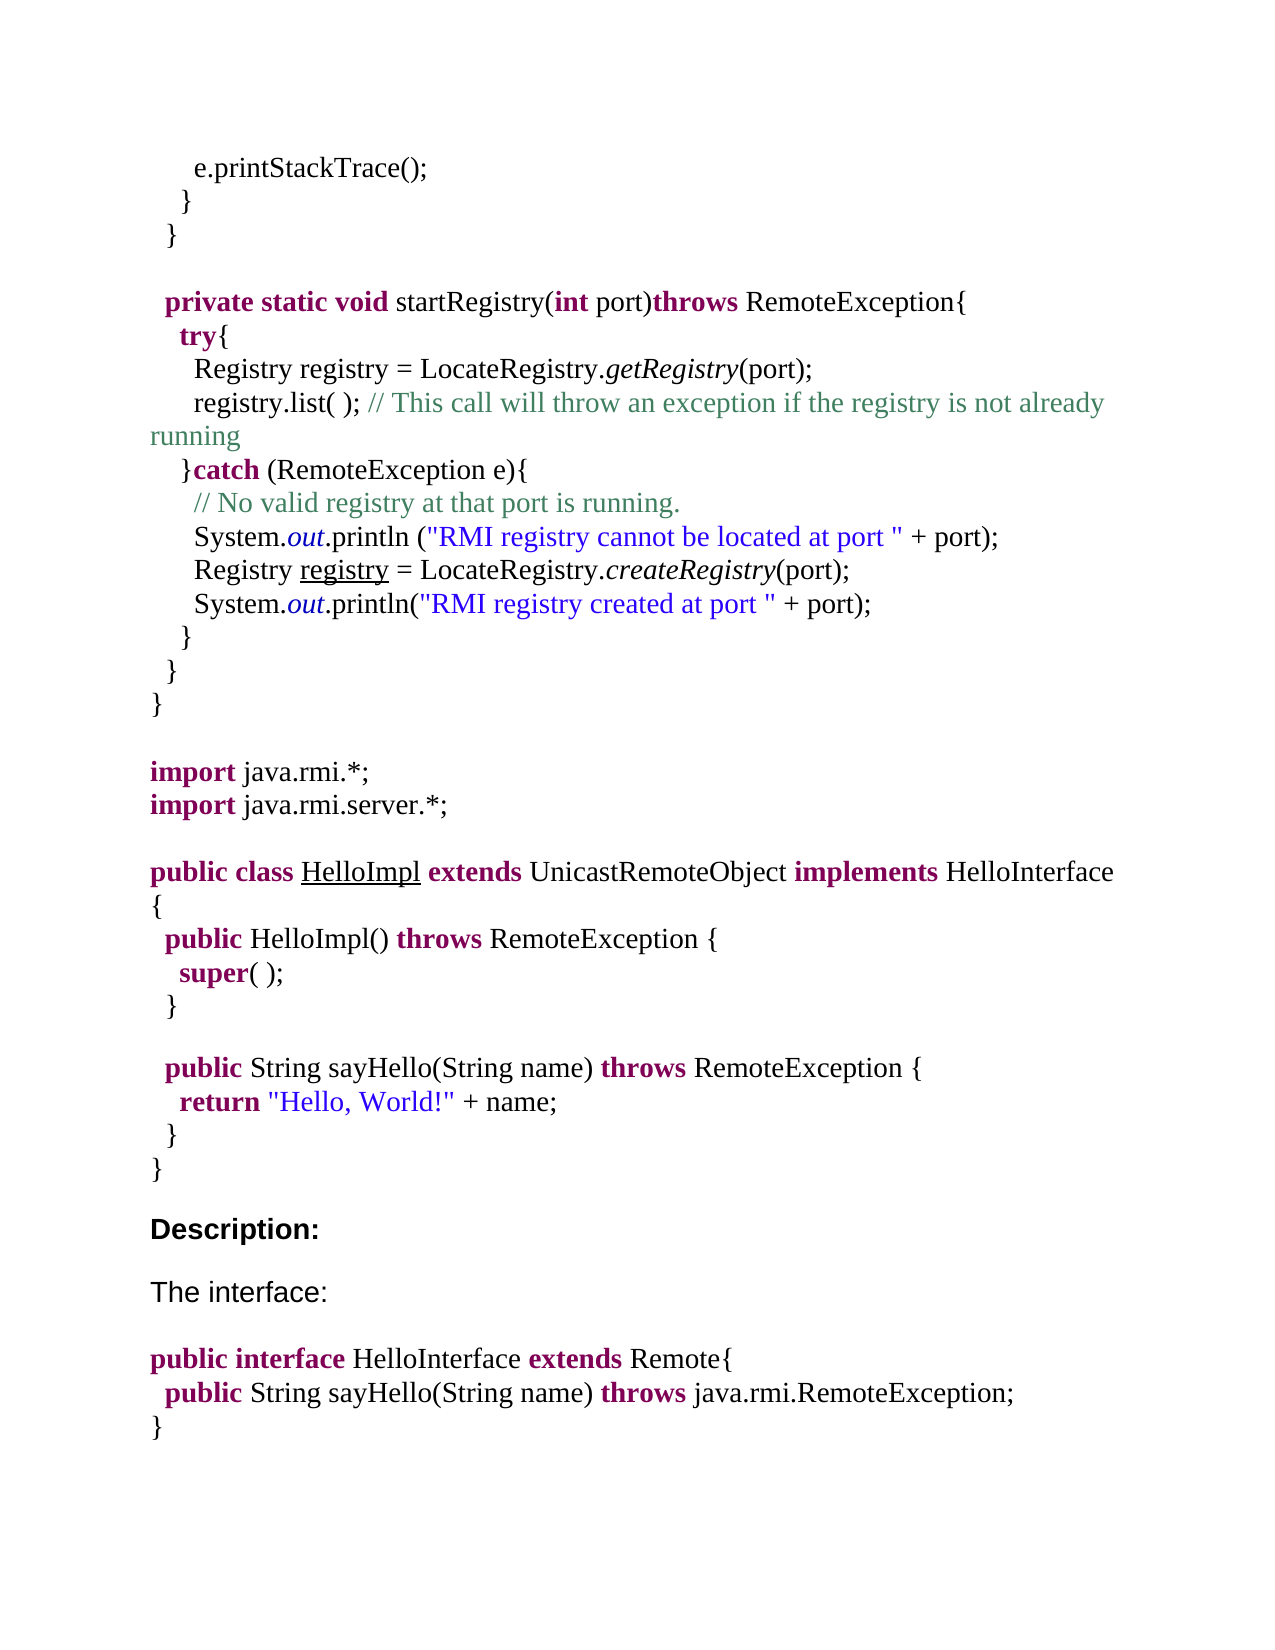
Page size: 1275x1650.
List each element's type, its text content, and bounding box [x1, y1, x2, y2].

text registry.list( ); // This call will throw an exception if the registry is not already running [150, 385, 1125, 452]
text } [150, 687, 1125, 720]
text System.out.println ("RMI registry cannot be located at port " + port); [150, 519, 1125, 552]
text The interface: [150, 1274, 1125, 1308]
text Registry registry = LocateRegistry.createRegistry(port); [150, 552, 1125, 586]
text import java.rmi.*; [150, 754, 1125, 787]
text } [150, 1117, 1125, 1151]
text } [150, 653, 1125, 687]
text e.printStackTrace(); [150, 150, 1125, 183]
text } [150, 1151, 1125, 1184]
text } [150, 1409, 1125, 1442]
text private static void startRegistry(int port)throws RemoteException{ [150, 284, 1125, 318]
text System.out.println("RMI registry created at port " + port); [150, 586, 1125, 619]
text } [150, 619, 1125, 653]
text public interface HelloInterface extends Remote{ [150, 1342, 1125, 1375]
text public String sayHello(String name) throws RemoteException { [150, 1050, 1125, 1084]
text super( ); [150, 955, 1125, 988]
text public class HelloImpl extends UnicastRemoteObject implements HelloInterface { [150, 854, 1125, 921]
text } [150, 217, 1125, 251]
text } [150, 988, 1125, 1022]
text return "Hello, World!" + name; [150, 1084, 1125, 1117]
text } [150, 183, 1125, 217]
text Registry registry = LocateRegistry.getRegistry(port); [150, 351, 1125, 385]
text public String sayHello(String name) throws java.rmi.RemoteException; [150, 1375, 1125, 1409]
subtitle Description: [150, 1212, 1125, 1246]
text try{ [150, 318, 1125, 351]
text // No valid registry at that port is running. [150, 485, 1125, 519]
text public HelloImpl() throws RemoteException { [150, 921, 1125, 955]
text }catch (RemoteException e){ [150, 452, 1125, 485]
text import java.rmi.server.*; [150, 787, 1125, 821]
